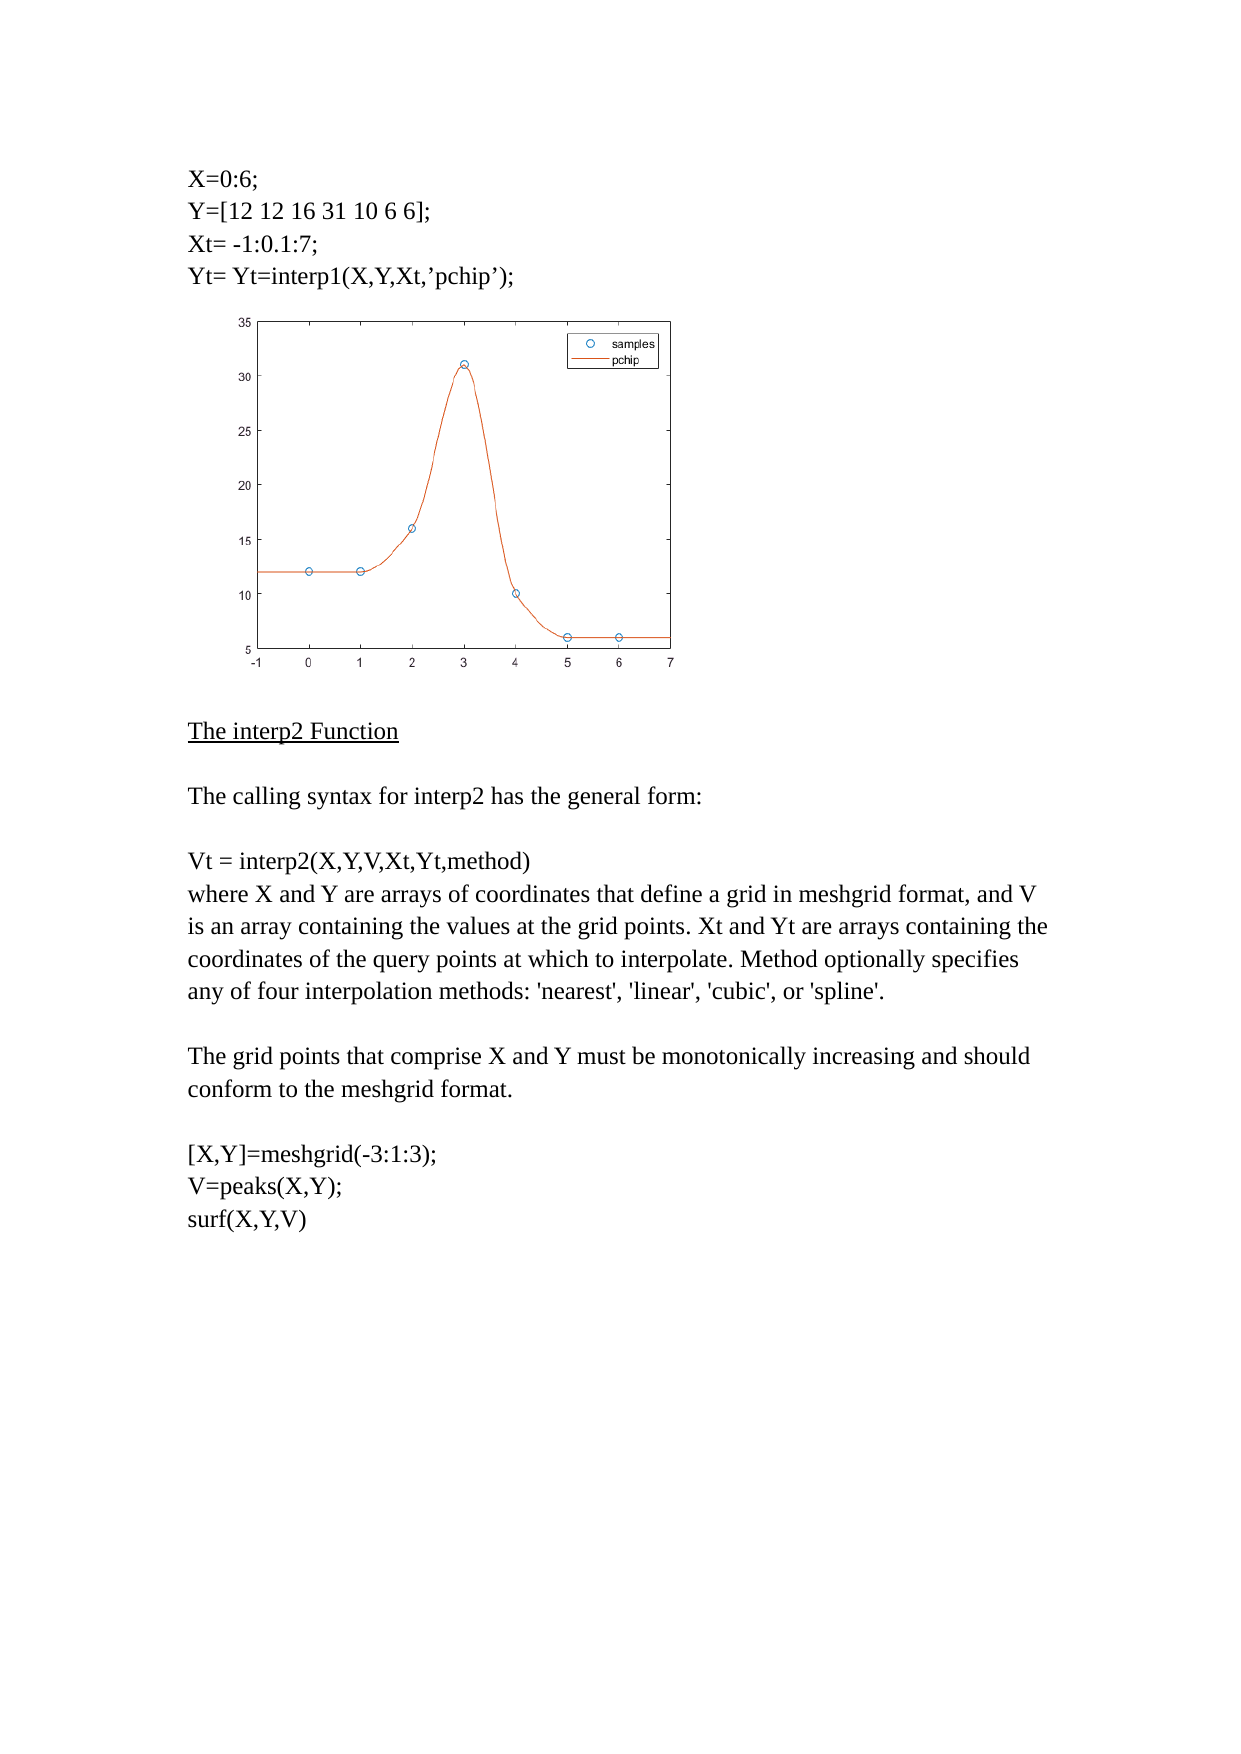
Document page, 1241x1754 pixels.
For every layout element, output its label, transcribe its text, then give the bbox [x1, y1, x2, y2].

text [X,Y]=meshgrid(-3:1:3); [187, 1137, 1053, 1169]
text The interp2 Function [187, 714, 1053, 747]
text where X and Y are arrays of coordinates that define a grid in meshgrid format, and V is an array containing the values at the grid points. Xt and Yt are arrays containing the coordinates of the query points at which to interpolate. Method optionally specifies any of four interpolation methods: 'nearest', 'linear', 'cubic', or 'spline'. [187, 877, 1053, 1007]
text Yt= Yt=interp1(X,Y,Xt,’pchip’); [187, 259, 1053, 292]
text Xt= -1:0.1:7; [187, 227, 1053, 259]
text Y=[12 12 16 31 10 6 6]; [187, 194, 1053, 227]
text The grid points that comprise X and Y must be monotonically increasing and should conform to the meshgrid format. [187, 1039, 1053, 1104]
text surf(X,Y,V) [187, 1202, 1053, 1234]
text V=peaks(X,Y); [187, 1169, 1053, 1202]
text Vt = interp2(X,Y,V,Xt,Yt,method) [187, 844, 1053, 877]
picture [187, 292, 721, 692]
text The calling syntax for interp2 has the general form: [187, 779, 1053, 812]
text X=0:6; [187, 162, 1053, 194]
